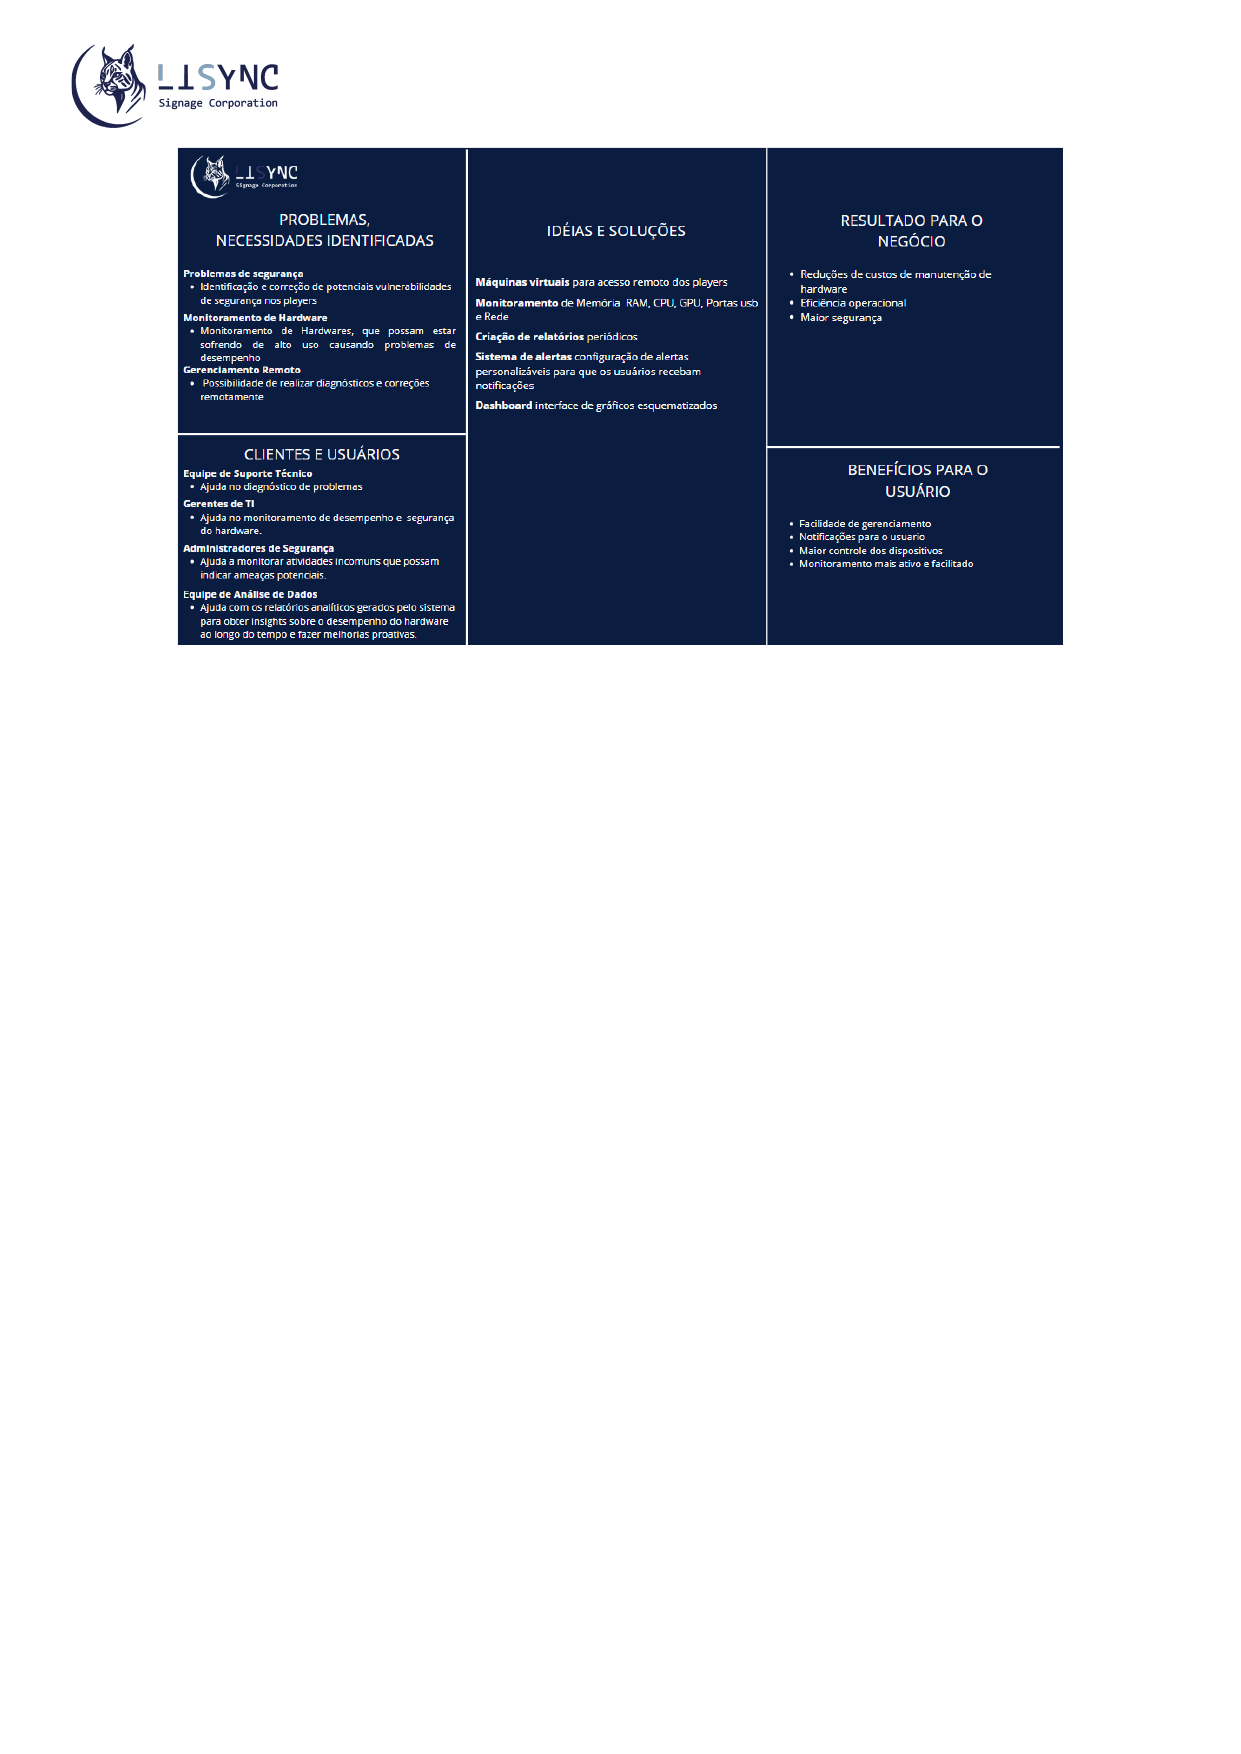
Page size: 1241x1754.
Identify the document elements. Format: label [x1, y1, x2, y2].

picture [177, 147, 1063, 645]
picture [71, 44, 278, 128]
